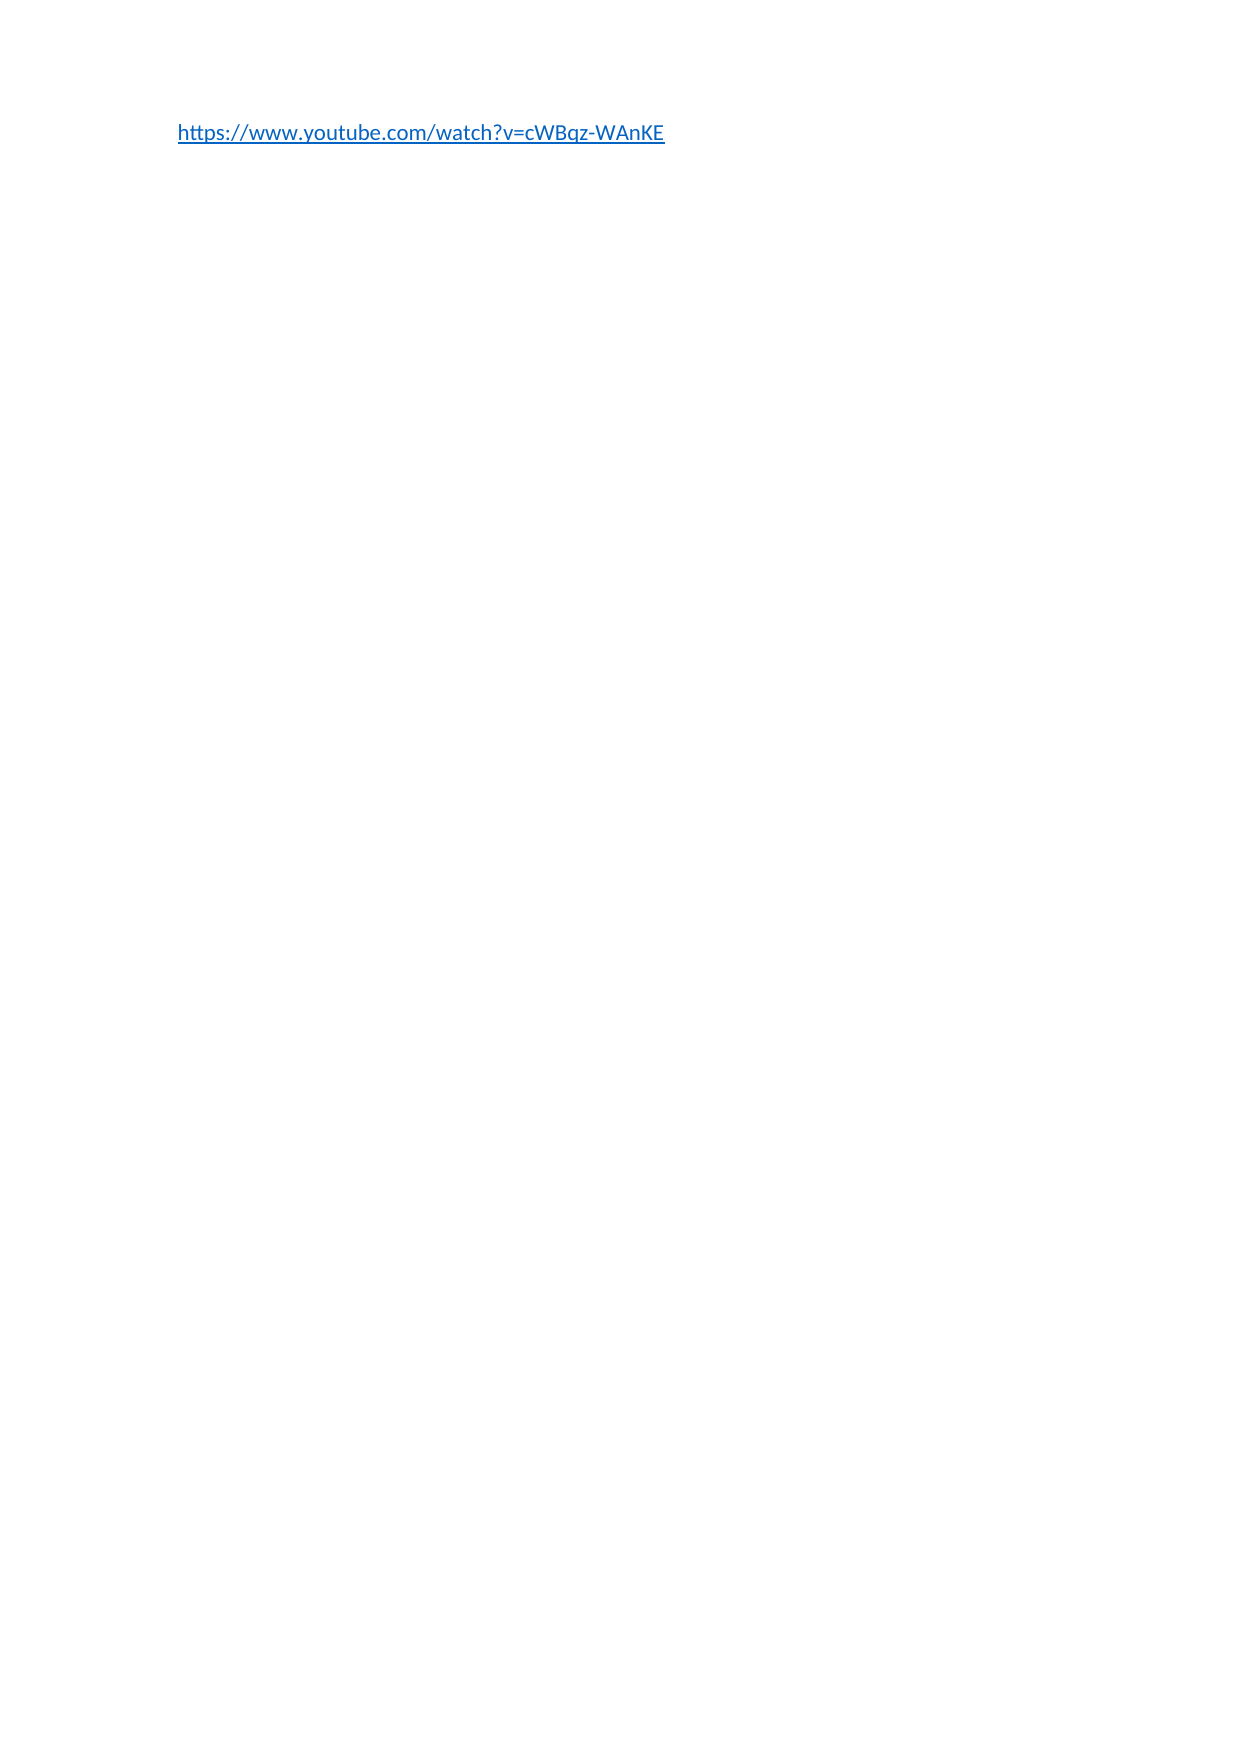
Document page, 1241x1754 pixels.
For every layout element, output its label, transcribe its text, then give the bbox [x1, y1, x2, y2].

text https://www.youtube.com/watch?v=cWBqz-WAnKE [177, 118, 1152, 146]
